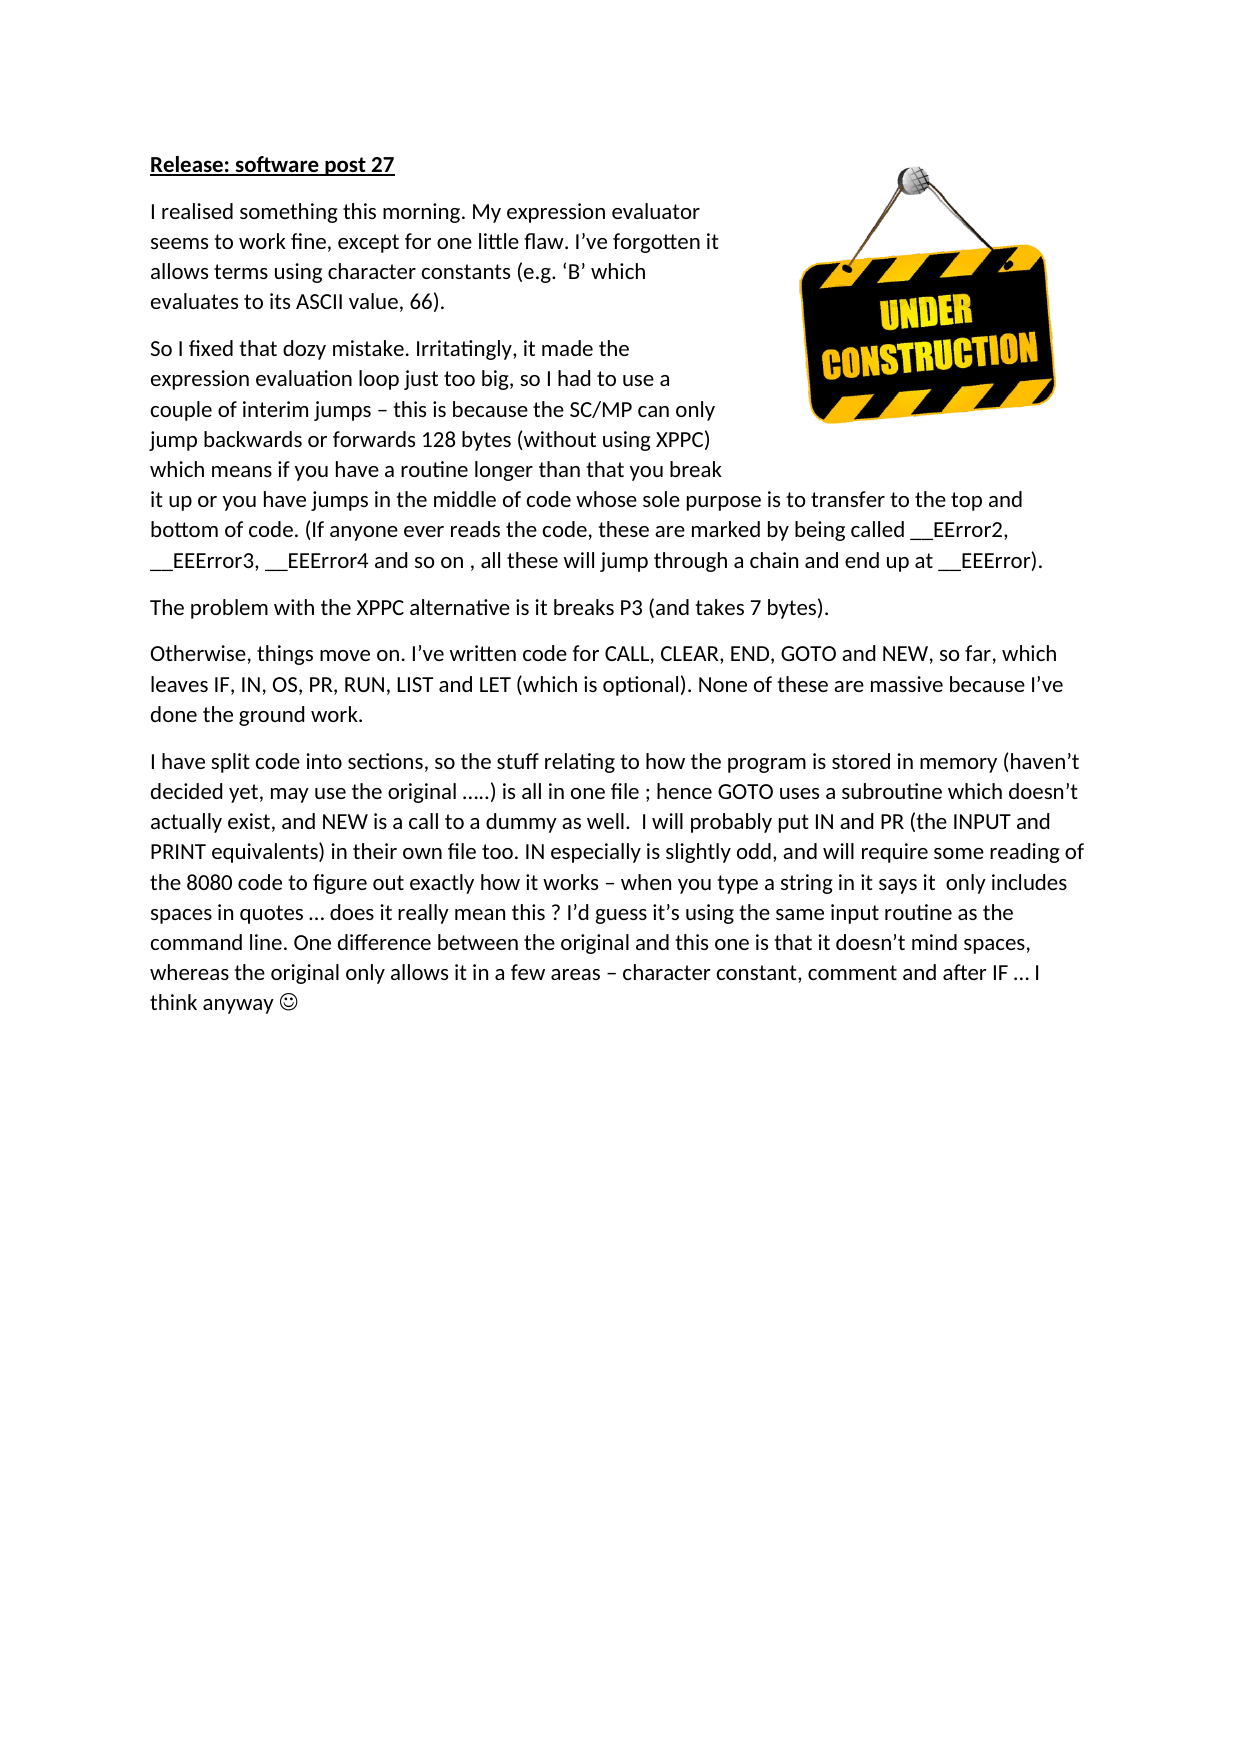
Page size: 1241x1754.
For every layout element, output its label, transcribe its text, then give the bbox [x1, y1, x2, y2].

text Release: software post 27 [150, 150, 752, 178]
picture [752, 150, 1091, 460]
text I have split code into sections, so the stuff relating to how the program is stored in memory (haven’t decided yet, may use the original …..) is all in one file ; hence GOTO uses a subroutine which doesn’t actually exist, and NEW is a call to a dummy as well. I will probably put IN and PR (the INPUT and PRINT equivalents) in their own file too. IN especially is slightly odd, and will require some reading of the 8080 code to figure out exactly how it works – when you type a string in it says it only includes spaces in quotes … does it really mean this ? I’d guess it’s using the same input routine as the command line. One difference between the original and this one is that it doesn’t mind spaces, whereas the original only allows it in a few areas – character constant, comment and after IF … I think anyway [150, 747, 1090, 1017]
text Otherwise, things move on. I’ve written code for CALL, CLEAR, END, GOTO and NEW, so far, which leaves IF, IN, OS, PR, RUN, LIST and LET (which is optional). None of these are massive because I’ve done the ground work. [150, 639, 1090, 728]
text So I fixed that dozy mistake. Irritatingly, it made the expression evaluation loop just too big, so I had to use a couple of interim jumps – this is because the SC/MP can only jump backwards or forwards 128 bytes (without using XPPC) which means if you have a routine longer than that you break it up or you have jumps in the middle of code whose sole purpose is to transfer to the top and bottom of code. (If anyone ever reads the code, these are marked by being called __EError2, __EEError3, __EEError4 and so on , all these will jump through a chain and end up at __EEError). [150, 334, 1090, 574]
text I realised something this morning. My expression evaluator seems to work fine, except for one little flaw. I’ve forgotten it allows terms using character constants (e.g. ‘B’ which evaluates to its ASCII value, 66). [150, 197, 752, 316]
text The problem with the XPPC alternative is it breaks P3 (and takes 7 bytes). [150, 593, 1090, 621]
